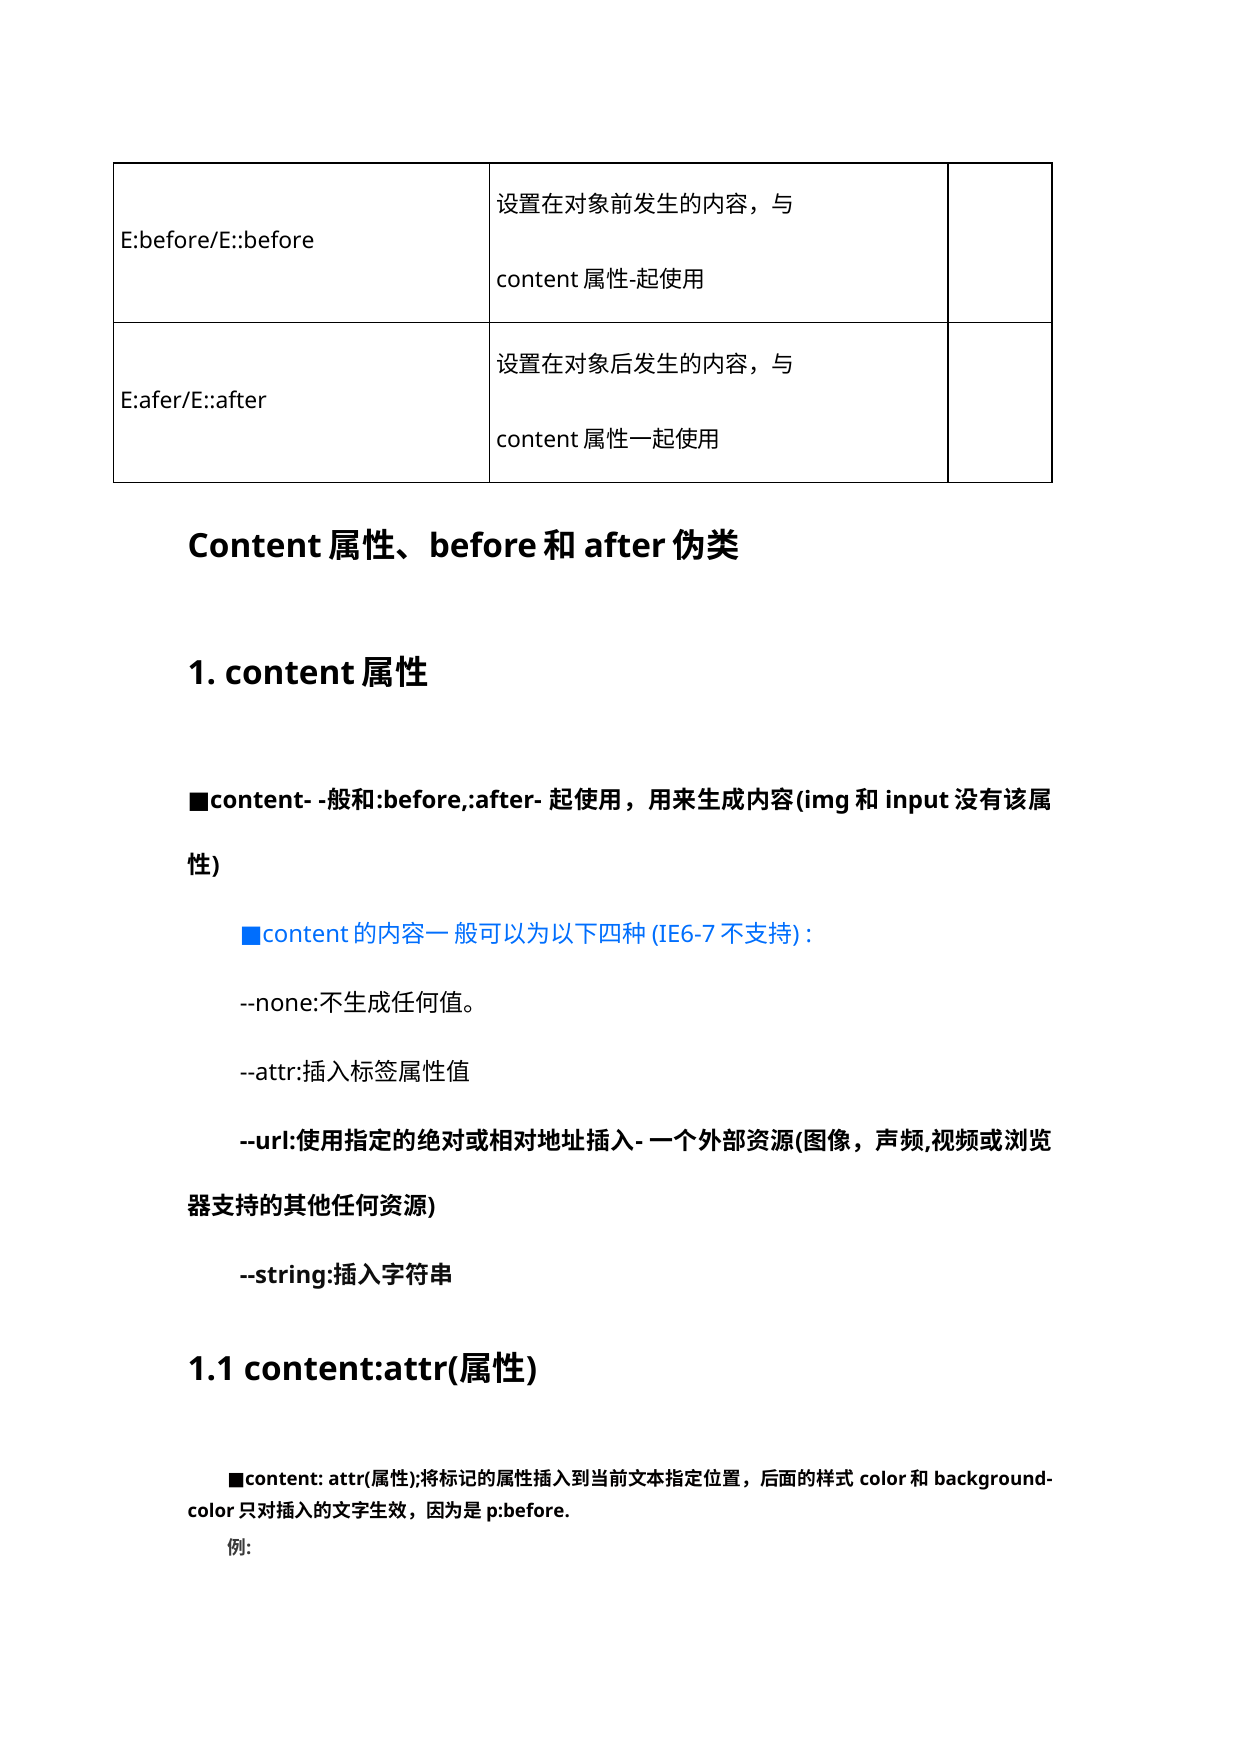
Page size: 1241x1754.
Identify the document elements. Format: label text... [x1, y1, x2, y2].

table_cell [949, 164, 1051, 322]
subtitle 1. content属性 [187, 638, 1053, 703]
text --none:不生成任何值。 [187, 968, 1053, 1033]
text --string:插入字符串 [187, 1241, 1053, 1306]
table_cell [949, 323, 1051, 482]
table_cell E:afer/E::after [114, 323, 489, 482]
table_cell 设置在对象前发生的内容，与 content属性-起使用 [490, 164, 947, 322]
text --attr:插入标签属性值 [187, 1038, 1053, 1103]
text --url:使用指定的绝对或相对地址插入- 一个外部资源(图像，声频,视频或浏览 器支持的其他任何资源) [187, 1107, 1053, 1237]
text ■content: attr(属性);将标记的属性插入到当前文本指定位置，后面的样式color和 background-color只对插入的文字生效，因为是p:before. [187, 1461, 1053, 1526]
text ■content的内容一 般可以为以下四种 (IE6-7不支持) : [187, 899, 1053, 964]
subtitle 1.1 content:attr(属性) [187, 1333, 1053, 1398]
subtitle Content属性、before和after伪类 [187, 510, 1053, 575]
text 例: [187, 1530, 1053, 1562]
table_cell E:before/E::before [114, 164, 489, 322]
table_cell 设置在对象后发生的内容，与 content属性一起使用 [490, 323, 947, 482]
text ■content- -般和:before,:after- 起使用，用来生成内容(img和input没有该属性) [187, 765, 1053, 895]
